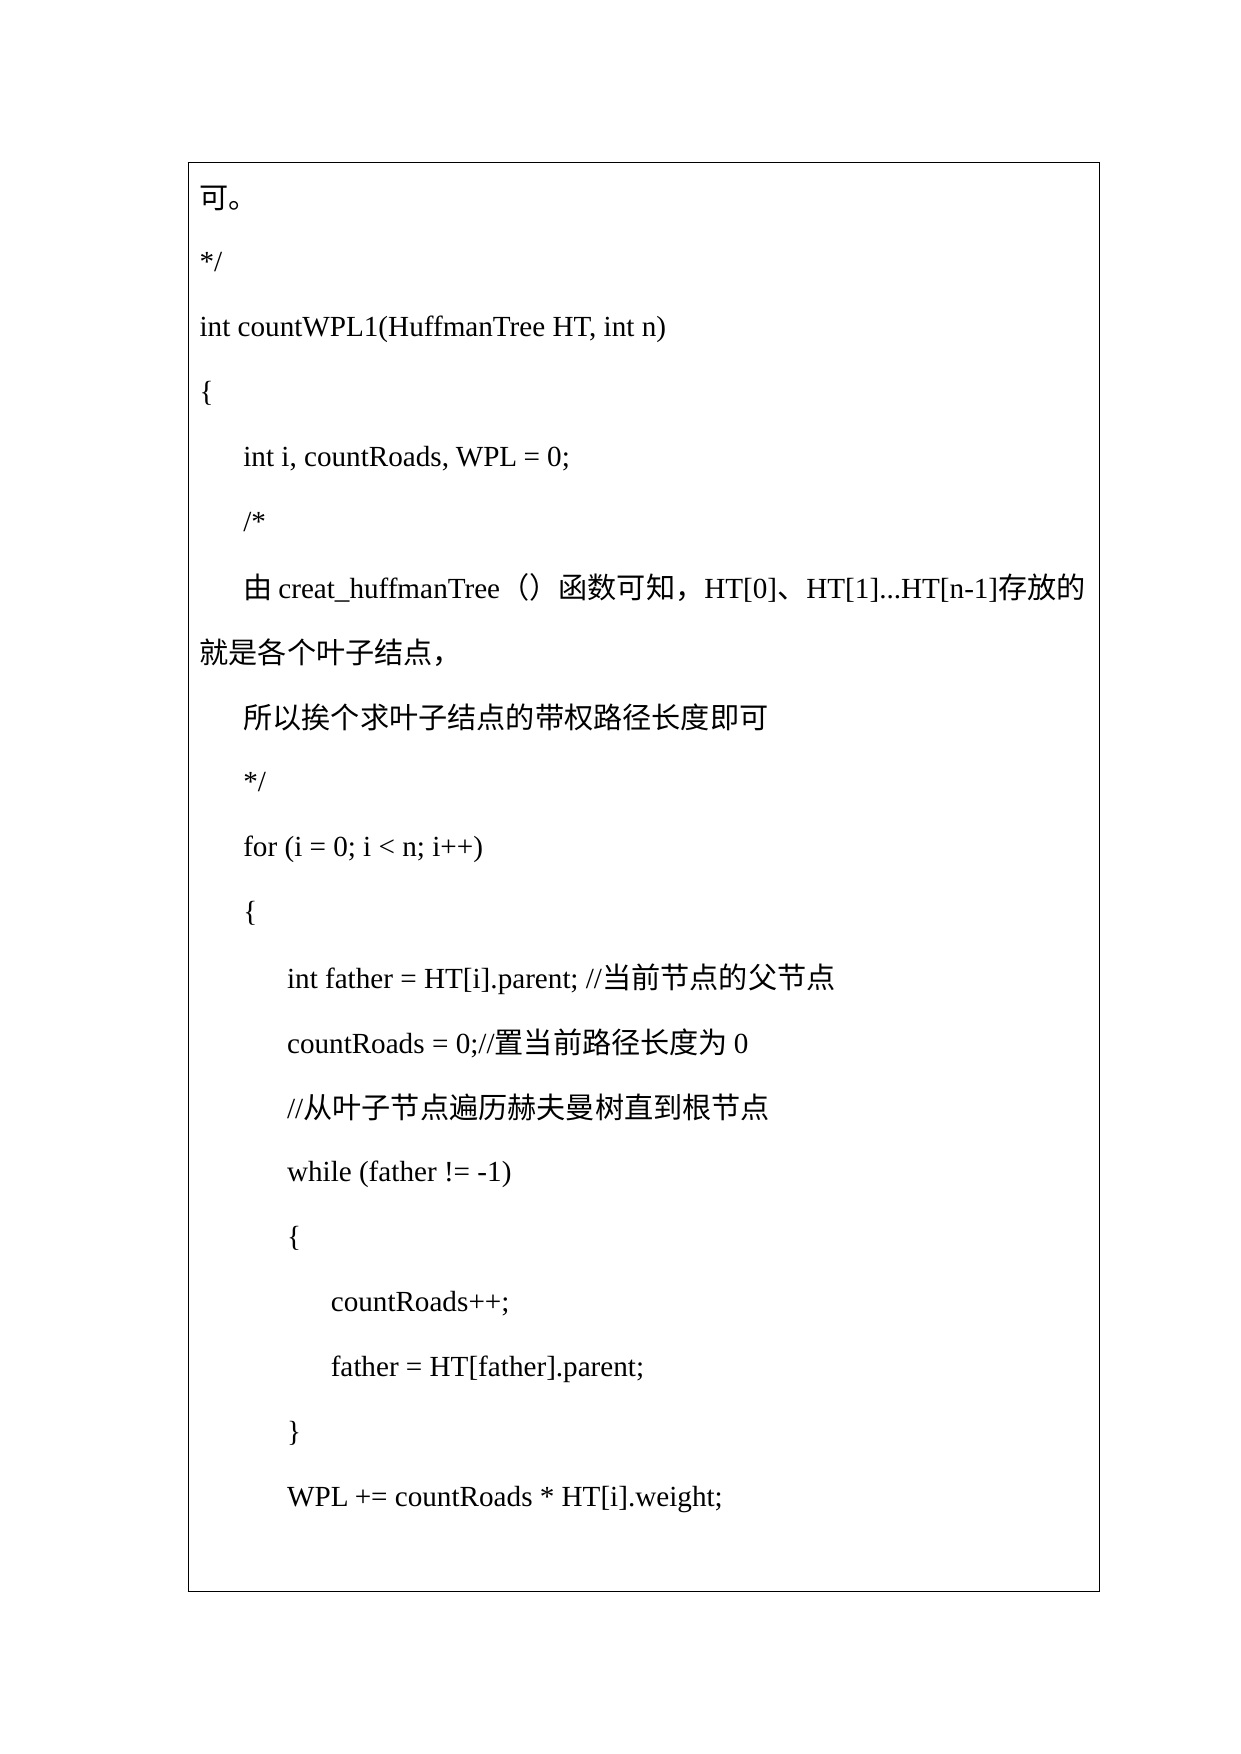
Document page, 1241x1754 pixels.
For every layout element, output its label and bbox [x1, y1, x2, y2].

table_cell [189, 163, 1099, 1591]
